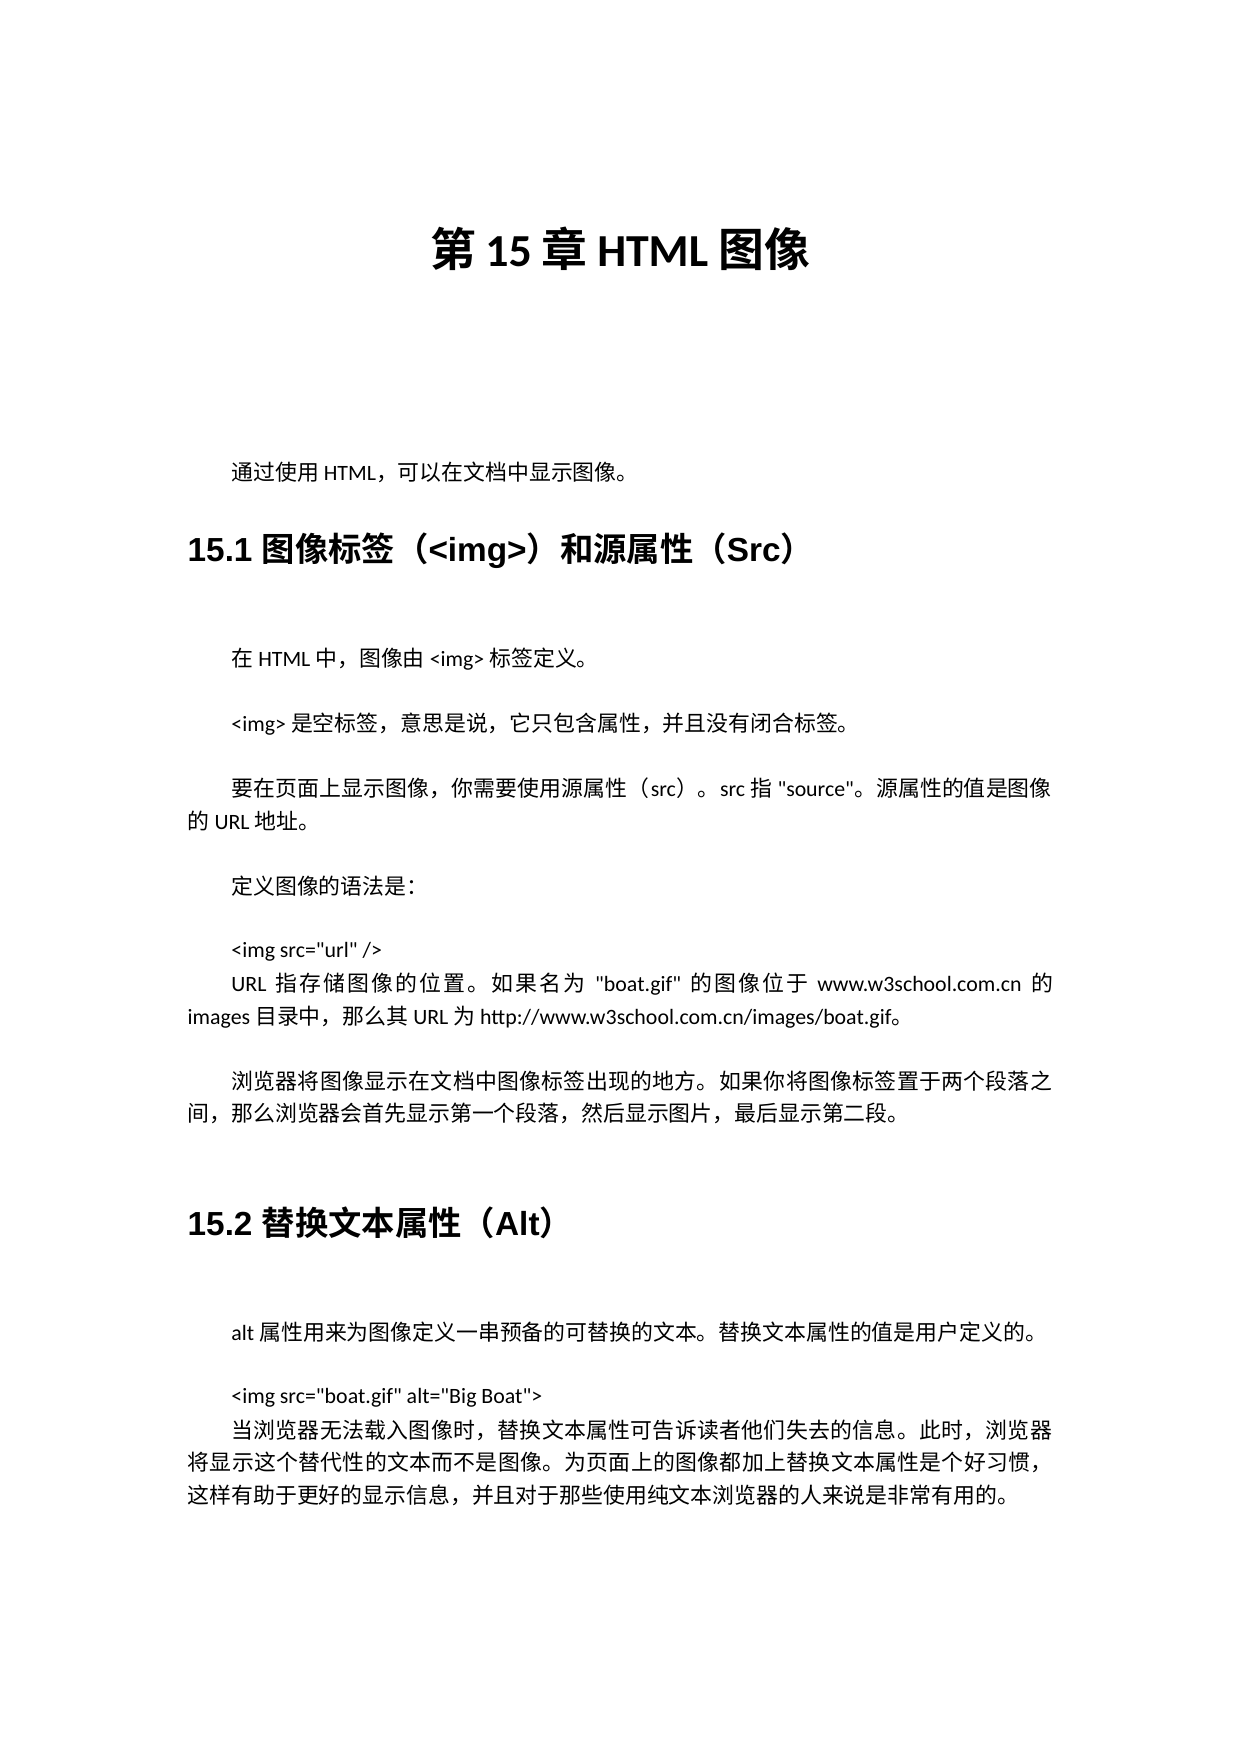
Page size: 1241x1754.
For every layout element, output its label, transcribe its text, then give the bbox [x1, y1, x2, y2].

text 浏览器将图像显示在文档中图像标签出现的地方。如果你将图像标签置于两个段落之间，那么浏览器会首先显示第一个段落，然后显示图片，最后显示第二段。 [187, 1063, 1053, 1128]
subtitle 第15章 HTML 图像 [187, 197, 1053, 295]
text URL 指存储图像的位置。如果名为 "boat.gif" 的图像位于 www.w3school.com.cn 的 images 目录中，那么其 URL 为 http://www.w3school.com.cn/images/boat.gif。 [187, 966, 1053, 1031]
text 要在页面上显示图像，你需要使用源属性（src）。src 指 "source"。源属性的值是图像的 URL 地址。 [187, 771, 1053, 836]
text 当浏览器无法载入图像时，替换文本属性可告诉读者他们失去的信息。此时，浏览器将显示这个替代性的文本而不是图像。为页面上的图像都加上替换文本属性是个好习惯，这样有助于更好的显示信息，并且对于那些使用纯文本浏览器的人来说是非常有用的。 [187, 1412, 1053, 1510]
text <img src="boat.gif" alt="Big Boat"> [187, 1380, 1053, 1412]
text 定义图像的语法是： [187, 868, 1053, 901]
text alt 属性用来为图像定义一串预备的可替换的文本。替换文本属性的值是用户定义的。 [187, 1315, 1053, 1347]
subtitle 15.2 替换文本属性（Alt） [187, 1188, 1053, 1253]
text 在 HTML 中，图像由 <img> 标签定义。 [187, 641, 1053, 673]
text 通过使用 HTML，可以在文档中显示图像。 [187, 454, 1053, 487]
subtitle 15.1 图像标签（<img>）和源属性（Src） [187, 514, 1053, 579]
text <img> 是空标签，意思是说，它只包含属性，并且没有闭合标签。 [187, 706, 1053, 738]
text <img src="url" /> [187, 933, 1053, 966]
